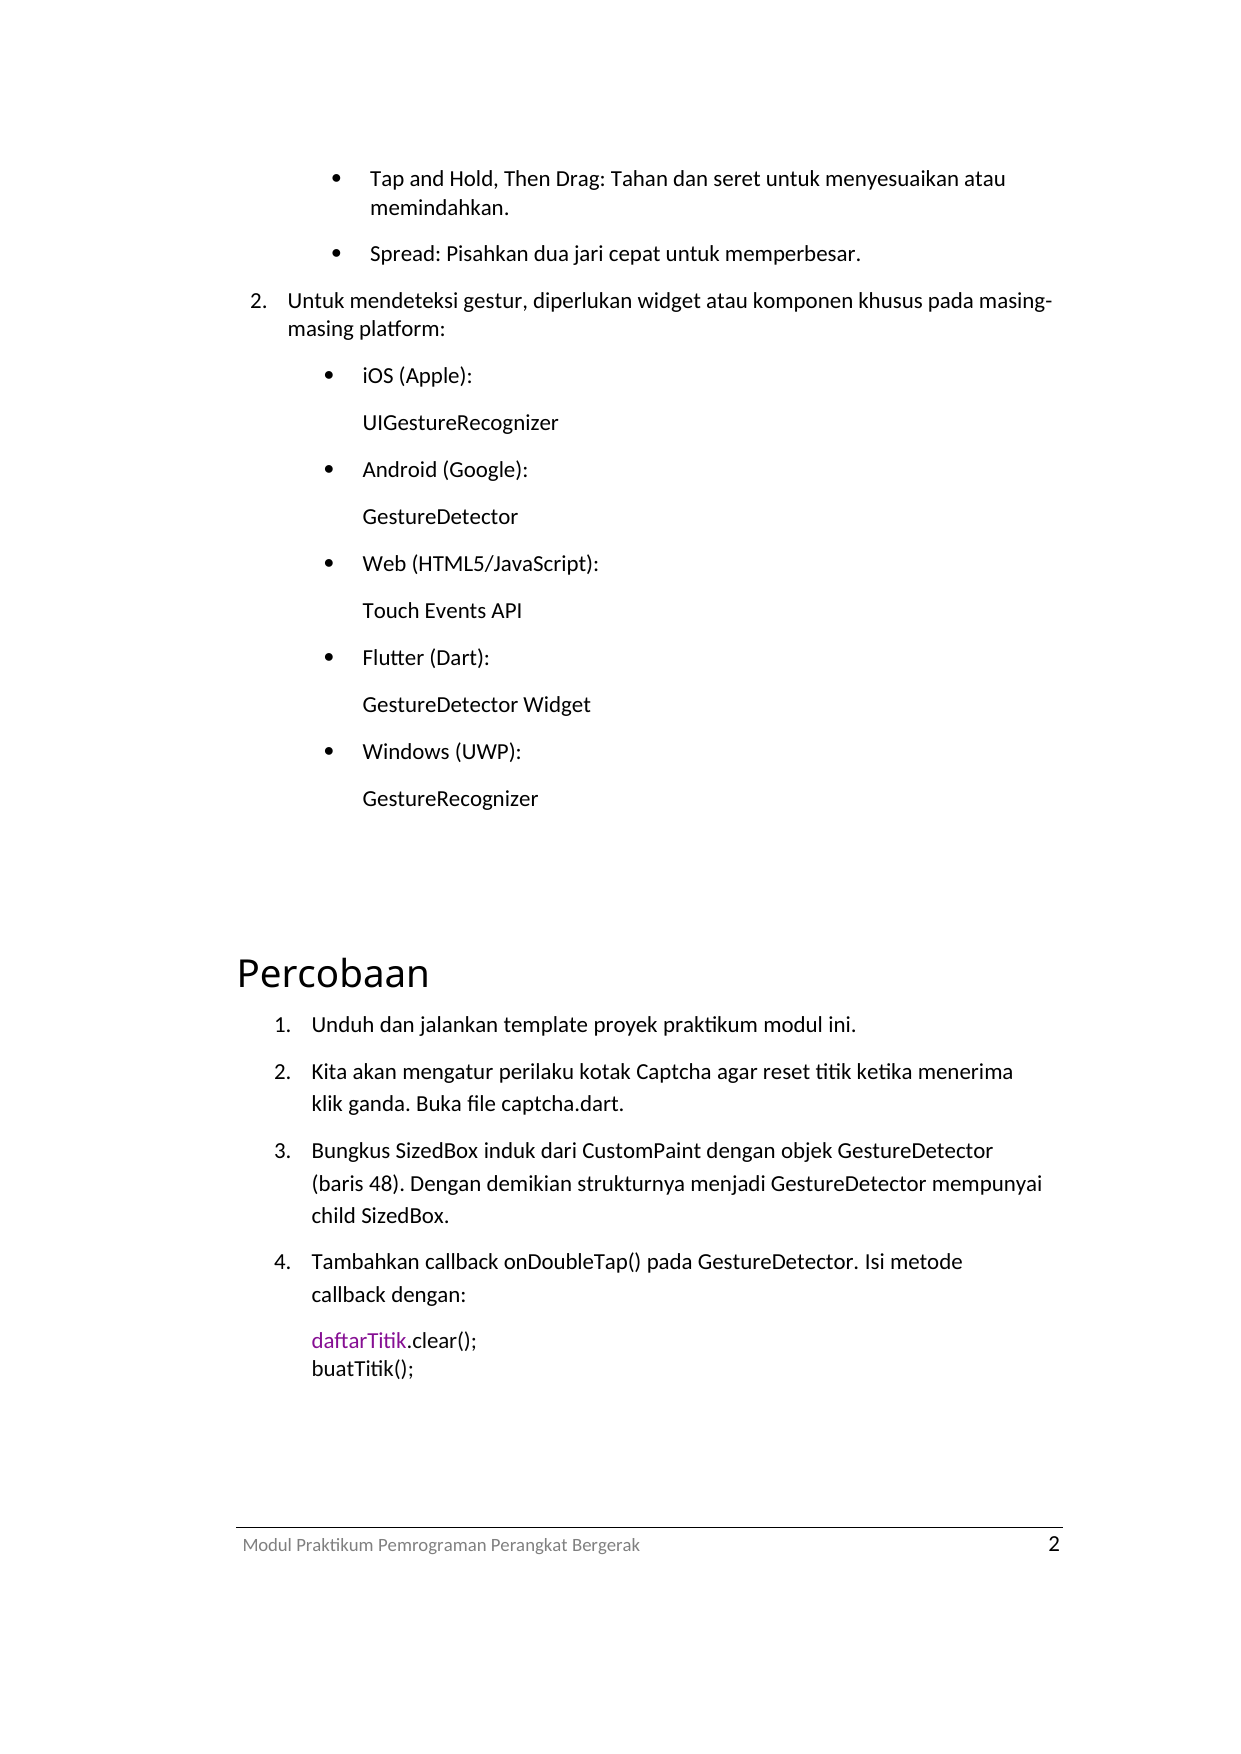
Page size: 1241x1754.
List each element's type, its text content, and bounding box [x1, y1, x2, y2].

list GestureDetector Widget [362, 690, 1071, 718]
list GestureRecognizer [362, 784, 1071, 812]
list Tambahkan callback onDoubleTap() pada GestureDetector. Isi metode callback dengan: [274, 1247, 1036, 1308]
list Kita akan mengatur perilaku kotak Captcha agar reset titik ketika menerima klik ganda. Buka file captcha.dart. [274, 1057, 1043, 1118]
list Bungkus SizedBox induk dari CustomPaint dengan objek GestureDetector (baris 48). Dengan demikian strukturnya menjadi GestureDetector mempunyai child SizedBox. [274, 1136, 1045, 1229]
list Flutter (Dart): [325, 643, 1071, 671]
text daftarTitik.clear(); buatTitik(); [311, 1326, 479, 1382]
list Untuk mendeteksi gestur, diperlukan widget atau komponen khusus pada masing-masing platform: [250, 287, 1071, 343]
list Android (Google): [325, 456, 1071, 483]
subtitle Percobaan [236, 946, 1071, 998]
list Web (HTML5/JavaScript): [325, 549, 1071, 577]
list Unduh dan jalankan template proyek praktikum modul ini. [274, 1011, 1071, 1038]
list Spread: Pisahkan dua jari cepat untuk memperbesar. [332, 239, 1071, 268]
list UIGestureRecognizer [362, 408, 1071, 437]
list Windows (UWP): [325, 737, 1071, 765]
list Touch Events API [362, 596, 1071, 624]
list Tap and Hold, Then Drag: Tahan dan seret untuk menyesuaikan atau memindahkan. [332, 164, 1071, 221]
list iOS (Apple): [325, 362, 1071, 389]
list GestureDetector [362, 502, 1071, 531]
